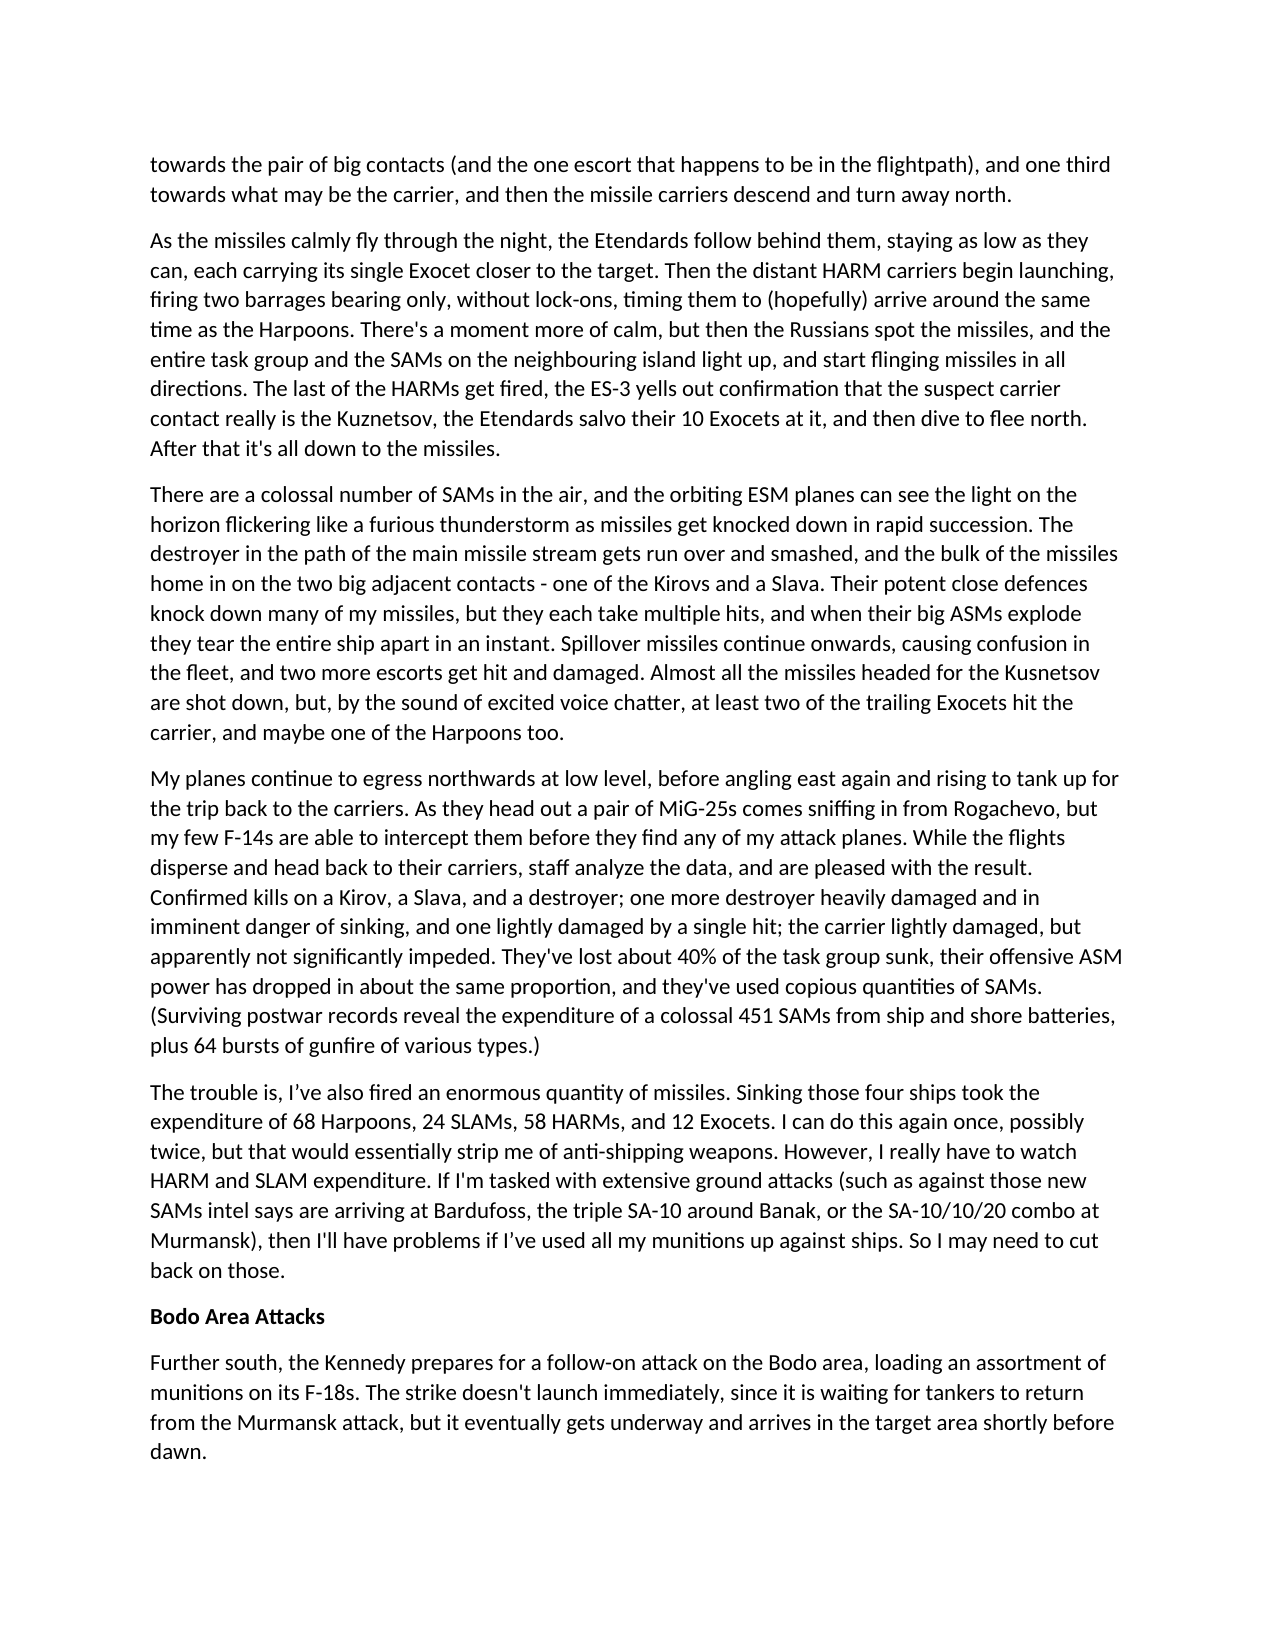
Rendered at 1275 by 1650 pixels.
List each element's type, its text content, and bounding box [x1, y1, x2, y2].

text The trouble is, I’ve also fired an enormous quantity of missiles. Sinking those four ships took the expenditure of 68 Harpoons, 24 SLAMs, 58 HARMs, and 12 Exocets. I can do this again once, possibly twice, but that would essentially strip me of anti-shipping weapons. However, I really have to watch HARM and SLAM expenditure. If I'm tasked with extensive ground attacks (such as against those new SAMs intel says are arriving at Bardufoss, the triple SA-10 around Banak, or the SA-10/10/20 combo at Murmansk), then I'll have problems if I’ve used all my munitions up against ships. So I may need to cut back on those. [150, 1078, 1125, 1284]
text There are a colossal number of SAMs in the air, and the orbiting ESM planes can see the light on the horizon flickering like a furious thunderstorm as missiles get knocked down in rapid succession. The destroyer in the path of the main missile stream gets run over and smashed, and the bulk of the missiles home in on the two big adjacent contacts - one of the Kirovs and a Slava. Their potent close defences knock down many of my missiles, but they each take multiple hits, and when their big ASMs explode they tear the entire ship apart in an instant. Spillover missiles continue onwards, causing confusion in the fleet, and two more escorts get hit and damaged. Almost all the missiles headed for the Kusnetsov are shot down, but, by the sound of excited voice chatter, at least two of the trailing Exocets hit the carrier, and maybe one of the Harpoons too. [150, 480, 1125, 746]
text My planes continue to egress northwards at low level, before angling east again and rising to tank up for the trip back to the carriers. As they head out a pair of MiG-25s comes sniffing in from Rogachevo, but my few F-14s are able to intercept them before they find any of my attack planes. While the flights disperse and head back to their carriers, staff analyze the data, and are pleased with the result. Confirmed kills on a Kirov, a Slava, and a destroyer; one more destroyer heavily damaged and in imminent danger of sinking, and one lightly damaged by a single hit; the carrier lightly damaged, but apparently not significantly impeded. They've lost about 40% of the task group sunk, their offensive ASM power has dropped in about the same proportion, and they've used copious quantities of SAMs. (Surviving postwar records reveal the expenditure of a colossal 451 SAMs from ship and shore batteries, plus 64 bursts of gunfire of various types.) [150, 764, 1125, 1059]
text Bodo Area Attacks [150, 1302, 1125, 1330]
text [150, 150, 1125, 208]
text As the missiles calmly fly through the night, the Etendards follow behind them, staying as low as they can, each carrying its single Exocet closer to the target. Then the distant HARM carriers begin launching, firing two barrages bearing only, without lock-ons, timing them to (hopefully) arrive around the same time as the Harpoons. There's a moment more of calm, but then the Russians spot the missiles, and the entire task group and the SAMs on the neighbouring island light up, and start flinging missiles in all directions. The last of the HARMs get fired, the ES-3 yells out confirmation that the suspect carrier contact really is the Kuznetsov, the Etendards salvo their 10 Exocets at it, and then dive to flee north. After that it's all down to the missiles. [150, 226, 1125, 462]
text Further south, the Kennedy prepares for a follow-on attack on the Bodo area, loading an assortment of munitions on its F-18s. The strike doesn't launch immediately, since it is waiting for tankers to return from the Murmansk attack, but it eventually gets underway and arrives in the target area shortly before dawn. [150, 1348, 1125, 1466]
